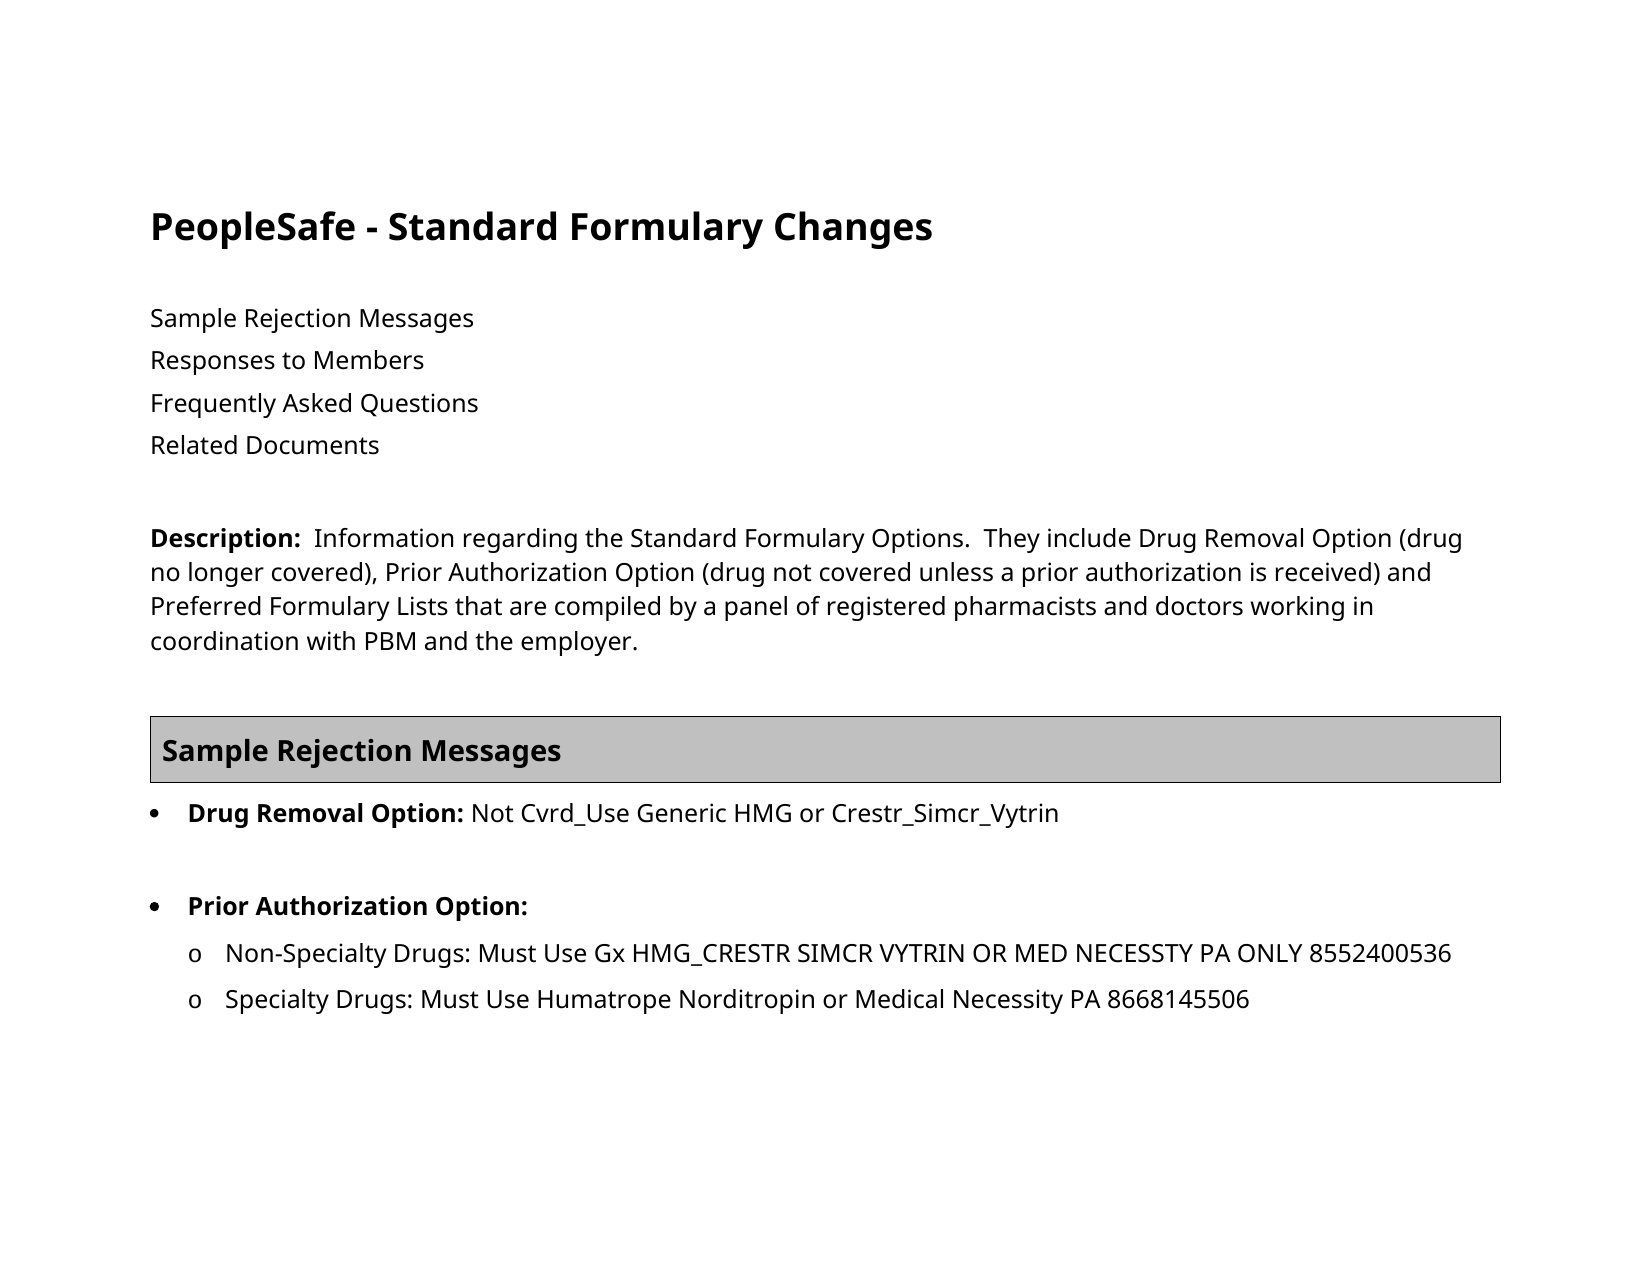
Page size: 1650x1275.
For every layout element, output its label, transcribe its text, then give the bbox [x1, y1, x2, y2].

list Prior Authorization Option: [150, 889, 1500, 923]
text Responses to Members [150, 343, 1500, 377]
text Description: Information regarding the Standard Formulary Options. They include Drug Removal Option (drug no longer covered), Prior Authorization Option (drug not covered unless a prior authorization is received) and Preferred Formulary Lists that are compiled by a panel of registered pharmacists and doctors working in coordination with PBM and the employer. [150, 521, 1500, 657]
list Drug Removal Option: Not Cvrd_Use Generic HMG or Crestr_Simcr_Vytrin [150, 796, 1500, 829]
list Non-Specialty Drugs: Must Use Gx HMG_CRESTR SIMCR VYTRIN OR MED NECESSTY PA ONLY 8552400536 [187, 935, 1500, 969]
subtitle PeopleSafe - Standard Formulary Changes [150, 200, 1500, 251]
list Specialty Drugs: Must Use Humatrope Norditropin or Medical Necessity PA 8668145506 [187, 982, 1500, 1016]
text Related Documents [150, 428, 1500, 462]
text Frequently Asked Questions [150, 385, 1500, 419]
table_header Sample Rejection Messages [151, 717, 1500, 782]
text Sample Rejection Messages [150, 301, 1500, 335]
